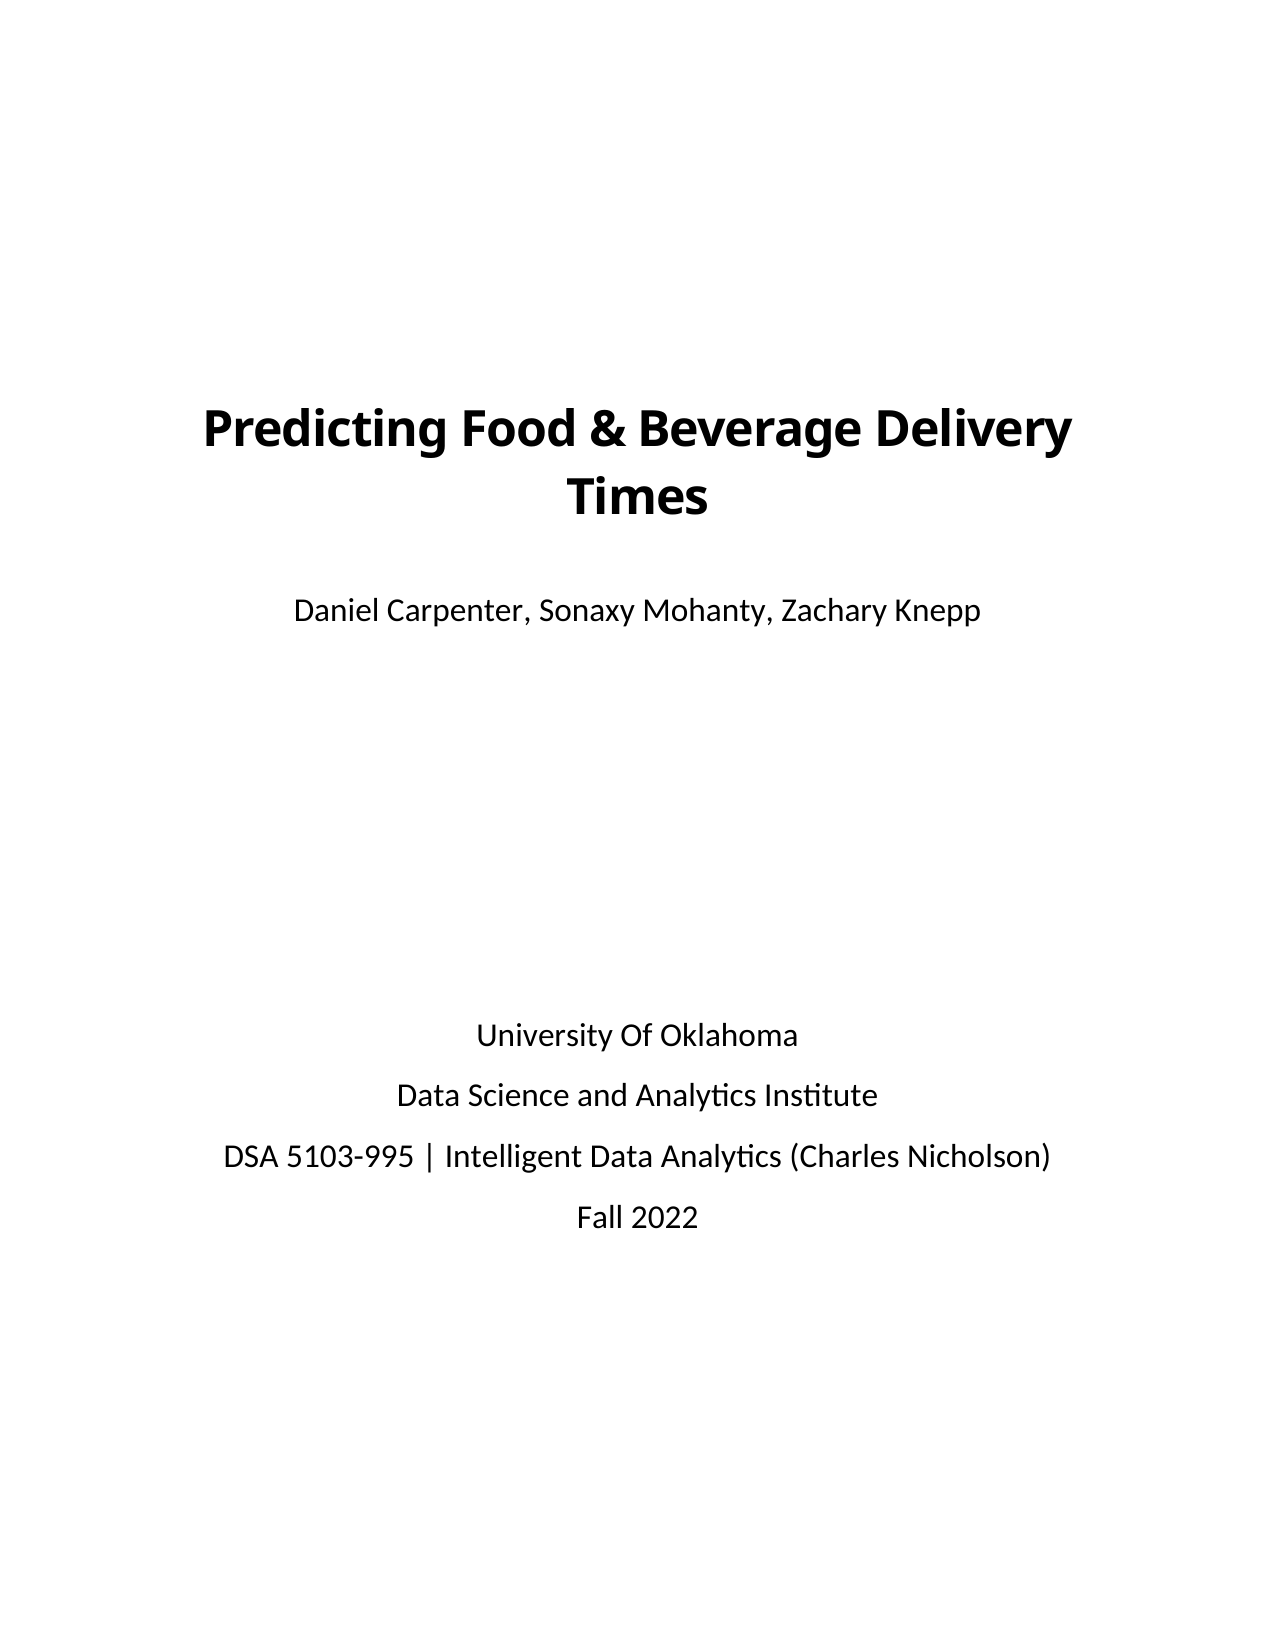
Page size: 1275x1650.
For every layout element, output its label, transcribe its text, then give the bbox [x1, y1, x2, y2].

text Fall 2022 [150, 1196, 1125, 1236]
text Daniel Carpenter, Sonaxy Mohanty, Zachary Knepp [150, 589, 1125, 630]
text Data Science and Analytics Institute [150, 1074, 1125, 1115]
title Predicting Food & Beverage Delivery Times [150, 392, 1125, 529]
text DSA 5103-995 | Intelligent Data Analytics (Charles Nicholson) [150, 1135, 1125, 1176]
text University Of Oklahoma [150, 1014, 1125, 1054]
